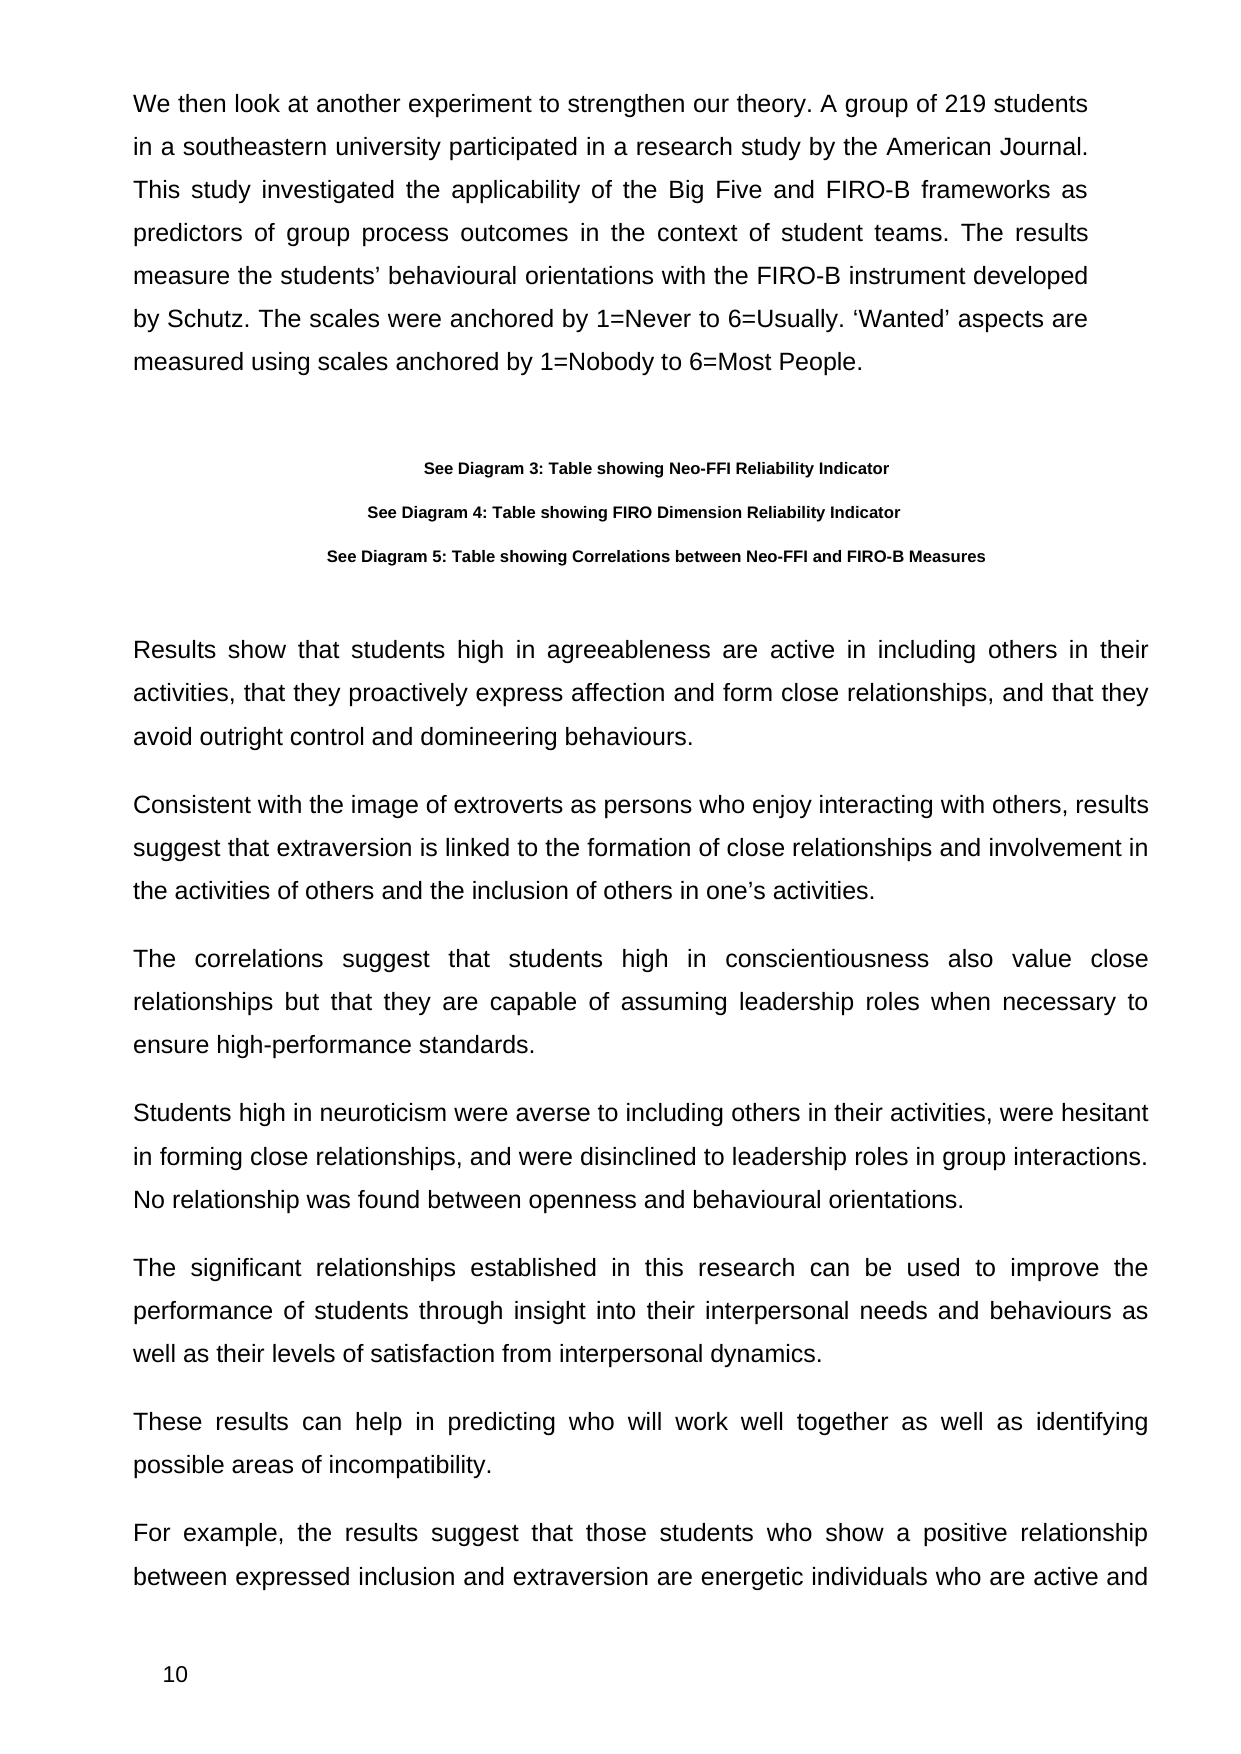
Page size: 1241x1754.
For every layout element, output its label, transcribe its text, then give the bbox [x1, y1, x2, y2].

text See Diagram 3: Table showing Neo-FFI Reliability Indicator [162, 458, 1150, 478]
text Consistent with the image of extroverts as persons who enjoy interacting with others, results suggest that extraversion is linked to the formation of close relationships and involvement in the activities of others and the inclusion of others in one’s activities. [133, 789, 1150, 904]
subtitle See Diagram 5: Table showing Correlations between Neo-FFI and FIRO-B Measures [162, 547, 1150, 566]
text We then look at another experiment to strengthen our theory. A group of 219 students in a southeastern university participated in a research study by the American Journal. This study investigated the applicability of the Big Five and FIRO-B frameworks as predictors of group process outcomes in the context of student teams. The results measure the students’ behavioural orientations with the FIRO-B instrument developed by Schutz. The scales were anchored by 1=Never to 6=Usually. ‘Wanted’ aspects are measured using scales anchored by 1=Nobody to 6=Most People. [133, 88, 1090, 376]
text Students high in neuroticism were averse to including others in their activities, were hesitant in forming close relationships, and were disinclined to leadership roles in group interactions. No relationship was found between openness and behavioural orientations. [133, 1098, 1150, 1213]
text See Diagram 4: Table showing FIRO Dimension Reliability Indicator [358, 503, 1150, 522]
text These results can help in predicting who will work well together as well as identifying possible areas of incompatibility. [133, 1407, 1150, 1479]
text The correlations suggest that students high in conscientiousness also value close relationships but that they are capable of assuming leadership roles when necessary to ensure high-performance standards. [133, 944, 1150, 1059]
text Results show that students high in agreeableness are active in including others in their activities, that they proactively express affection and form close relationships, and that they avoid outright control and domineering behaviours. [133, 635, 1150, 750]
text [133, 1518, 1150, 1590]
text The significant relationships established in this research can be used to improve the performance of students through insight into their interpersonal needs and behaviours as well as their levels of satisfaction from interpersonal dynamics. [133, 1253, 1150, 1368]
